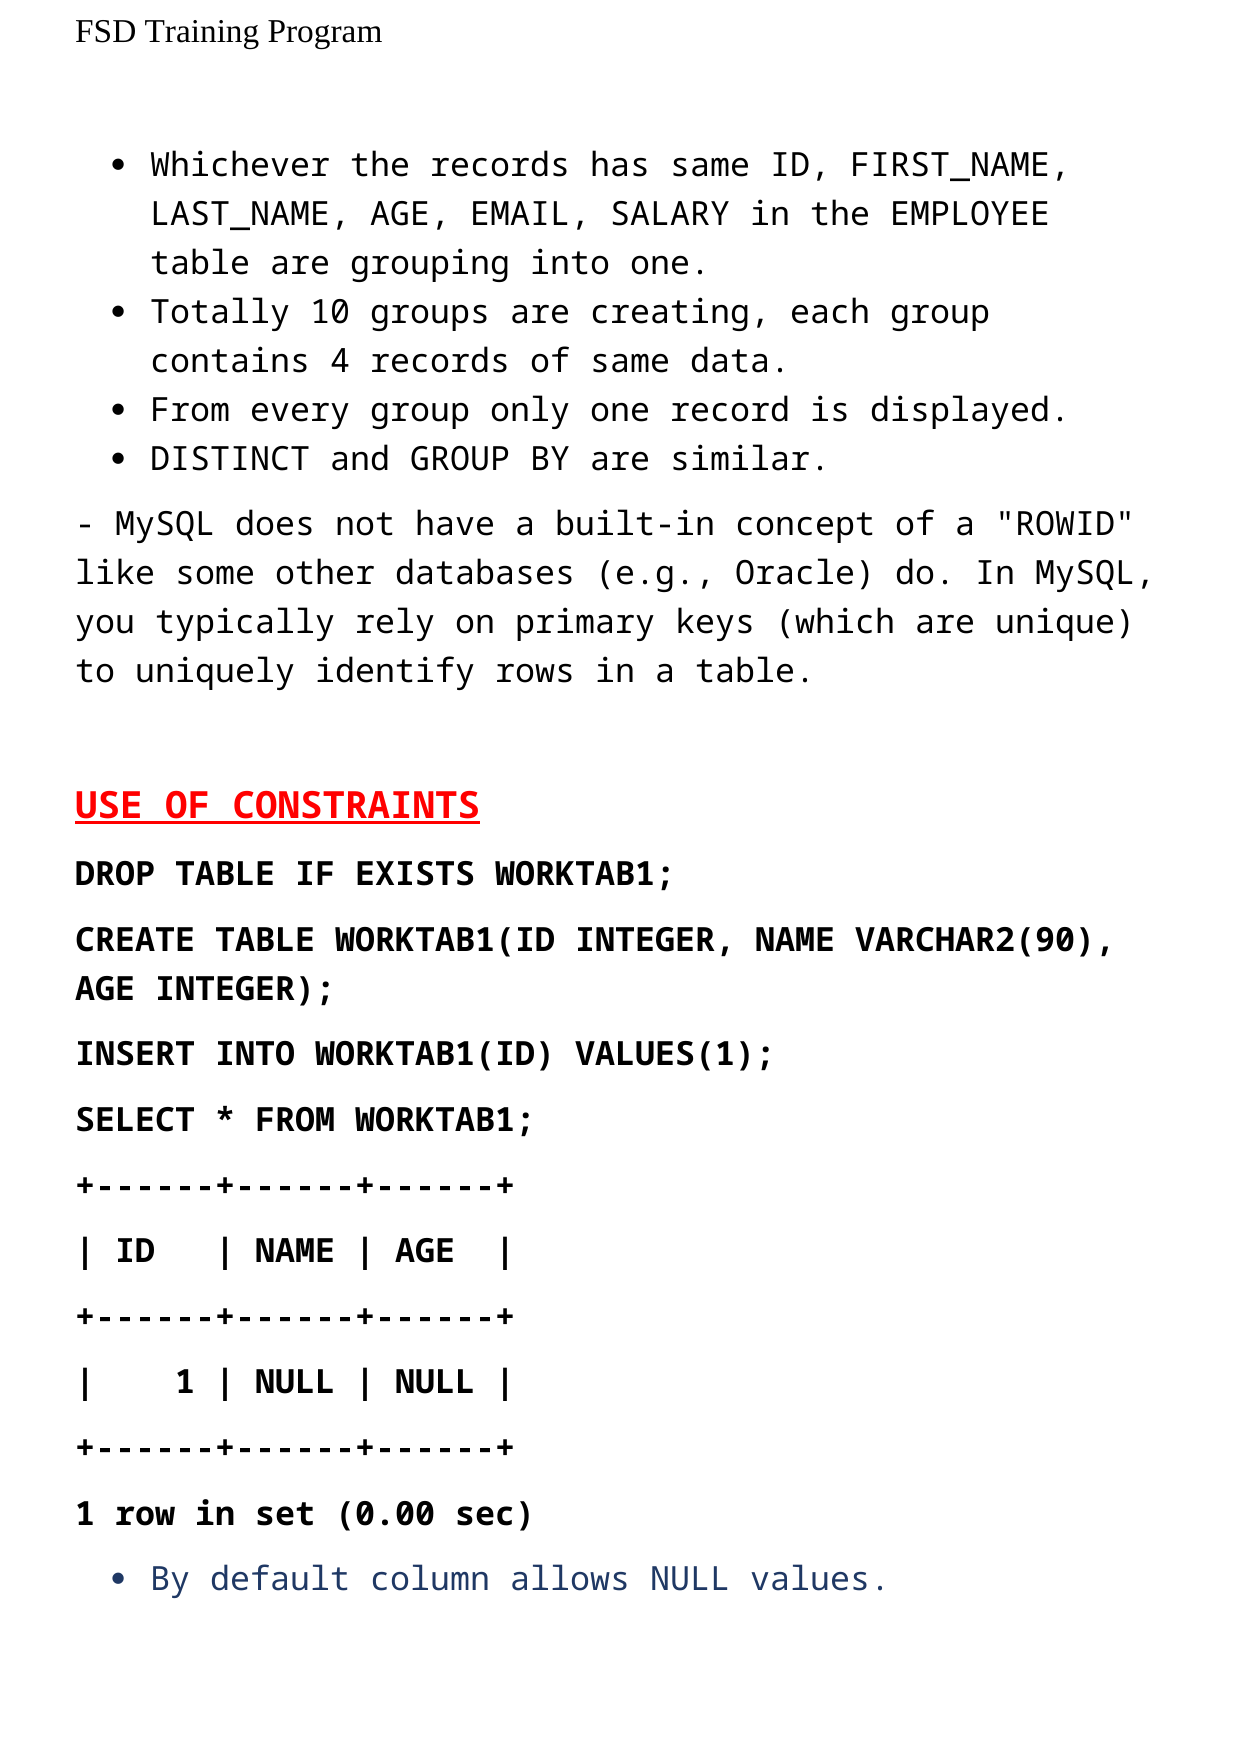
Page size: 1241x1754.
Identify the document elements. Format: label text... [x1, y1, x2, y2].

text DROP TABLE IF EXISTS WORKTAB1; [75, 850, 1165, 895]
text USE OF CONSTRAINTS [75, 778, 1165, 829]
list Totally 10 groups are creating, each group contains 4 records of same data. [112, 287, 1165, 382]
text +------+------+------+ [75, 1293, 1165, 1338]
text | ID | NAME | AGE | [75, 1227, 1165, 1272]
text | 1 | NULL | NULL | [75, 1358, 1165, 1404]
text - MySQL does not have a built-in concept of a "ROWID" like some other databases (e.g., Oracle) do. In MySQL, you typically rely on primary keys (which are unique) to uniquely identify rows in a table. [75, 500, 1165, 692]
text +------+------+------+ [75, 1424, 1165, 1469]
text SELECT * FROM WORKTAB1; [75, 1096, 1165, 1141]
list By default column allows NULL values. [112, 1555, 1165, 1601]
list Whichever the records has same ID, FIRST_NAME, LAST_NAME, AGE, EMAIL, SALARY in the EMPLOYEE table are grouping into one. [112, 141, 1165, 284]
text +------+------+------+ [75, 1161, 1165, 1207]
list DISTINCT and GROUP BY are similar. [112, 434, 1165, 480]
text 1 row in set (0.00 sec) [75, 1489, 1165, 1535]
text CREATE TABLE WORKTAB1(ID INTEGER, NAME VARCHAR2(90), AGE INTEGER); [75, 916, 1165, 1010]
list From every group only one record is displayed. [112, 385, 1165, 431]
text INSERT INTO WORKTAB1(ID) VALUES(1); [75, 1030, 1165, 1076]
